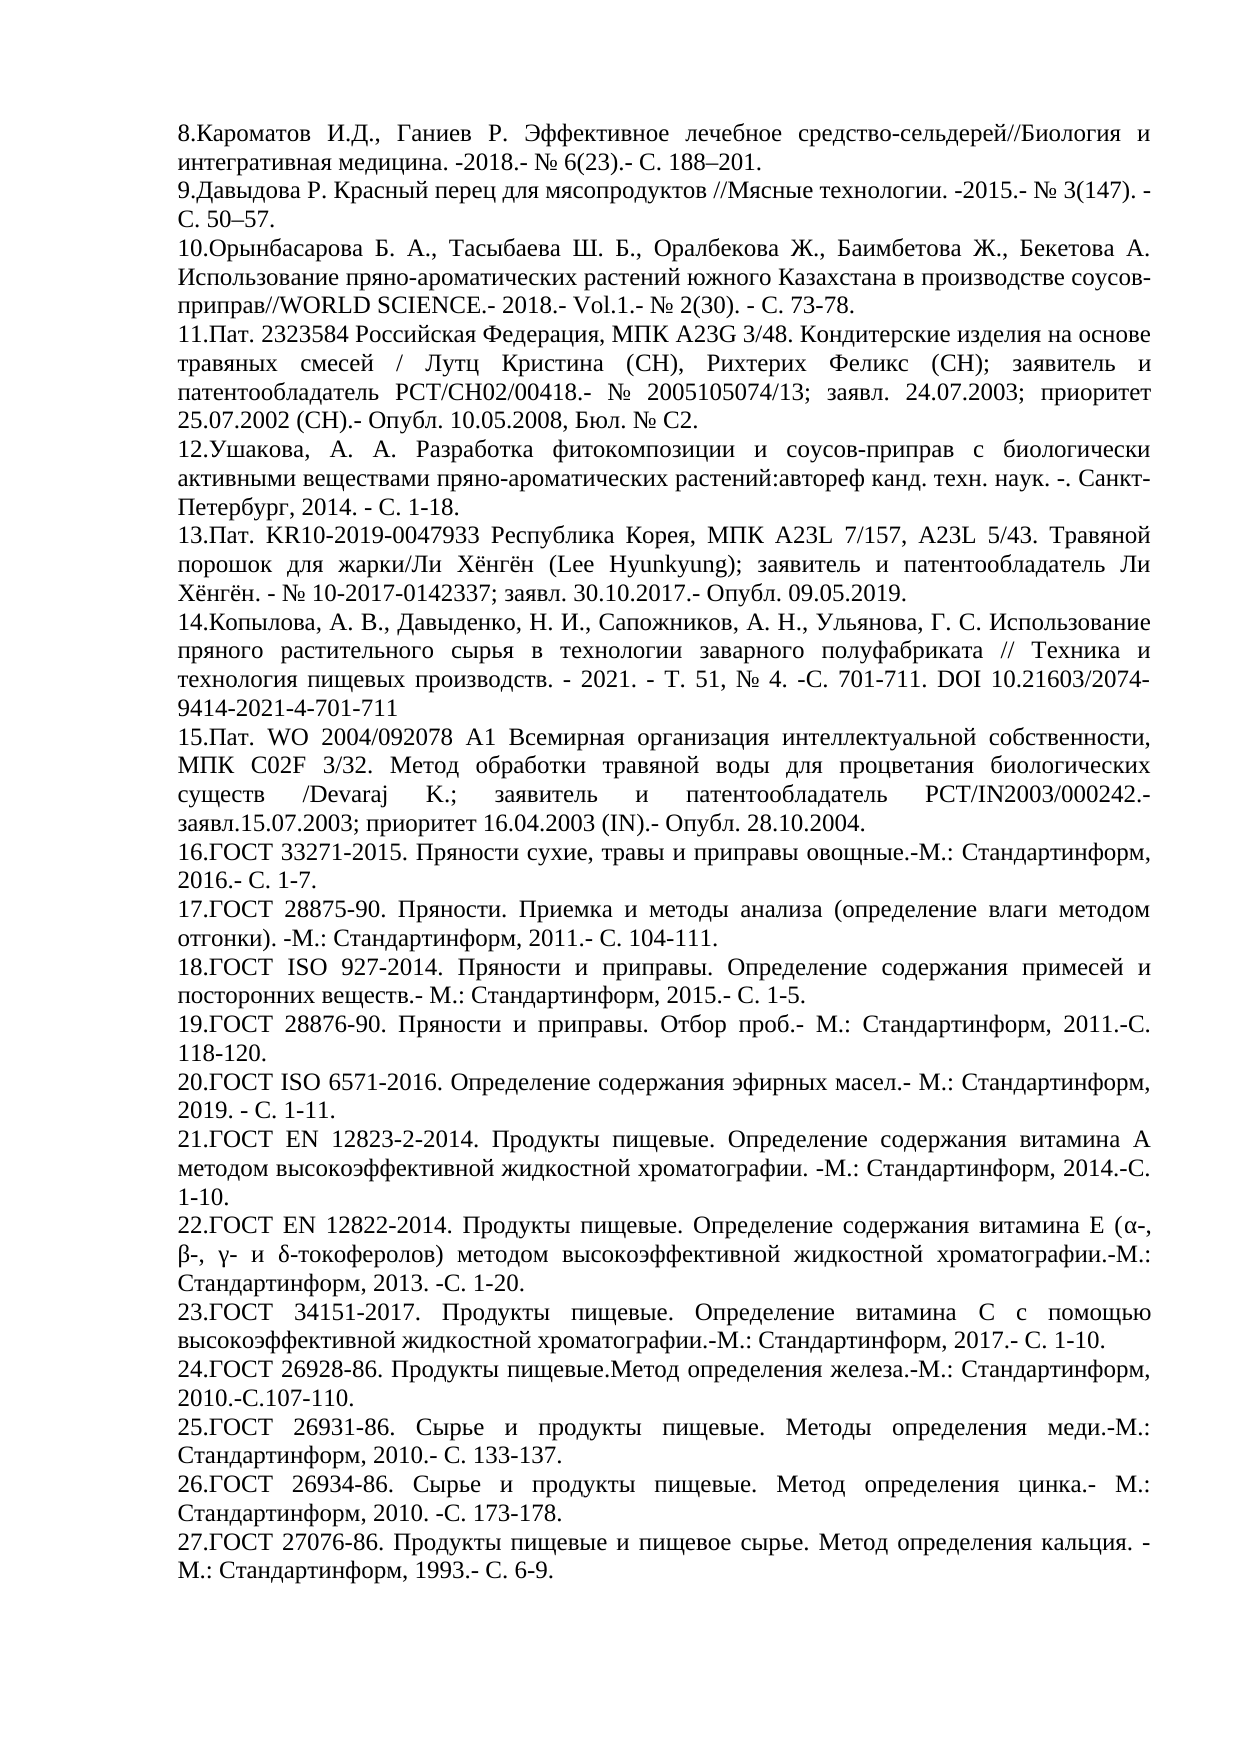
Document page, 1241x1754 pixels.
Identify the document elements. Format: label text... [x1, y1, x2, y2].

text 20.ГОСТ ISO 6571-2016. Определение содержания эфирных масел.- М.: Стандартинформ, 2019. - С. 1-11. [177, 1067, 1152, 1124]
text 18.ГОСТ ISO 927-2014. Пряности и приправы. Определение содержания примесей и посторонних веществ.- М.: Стандартинформ, 2015.- С. 1-5. [177, 952, 1152, 1009]
text 24.ГОСТ 26928-86. Продукты пищевые.Метод определения железа.-М.: Стандартинформ, 2010.-С.107-110. [177, 1354, 1152, 1412]
text 27.ГОСТ 27076-86. Продукты пищевые и пищевое сырье. Метод определения кальция. -М.: Стандартинформ, 1993.- С. 6-9. [177, 1527, 1152, 1584]
text 13.Пат. KR10-2019-0047933 Республика Корея, МПК A23L 7/157, A23L 5/43. Травяной порошок для жарки/Ли Хёнгён (Lee Hyunkyung); заявитель и патентообладатель Ли Хёнгён. - № 10-2017-0142337; заявл. 30.10.2017.- Опубл. 09.05.2019. [177, 521, 1152, 607]
text 10.Орынбасарова Б. А., Тасыбаева Ш. Б., Оралбекова Ж., Баимбетова Ж., Бекетова А. Использование пряно-ароматических растений южного Казахстана в производстве соусов-приправ//WORLD SCIENCE.- 2018.- Vol.1.- № 2(30). - С. 73-78. [177, 233, 1152, 319]
text 17.ГОСТ 28875-90. Пряности. Приемка и методы анализа (определение влаги методом отгонки). -М.: Стандартинформ, 2011.- С. 104-111. [177, 894, 1152, 952]
text 15.Пат. WO 2004/092078 A1 Всемирная организация интеллектуальной собственности, МПК C02F 3/32. Метод обработки травяной воды для процветания биологических существ /Devaraj K.; заявитель и патентообладатель PCT/IN2003/000242.- заявл.15.07.2003; приоритет 16.04.2003 (IN).- Опубл. 28.10.2004. [177, 722, 1152, 837]
text 23.ГОСТ 34151-2017. Продукты пищевые. Определение витамина C с помощью высокоэффективной жидкостной хроматографии.-М.: Стандартинформ, 2017.- С. 1-10. [177, 1297, 1152, 1354]
text 8.Кароматов И.Д., Ганиев Р. Эффективное лечебное средство-сельдерей//Биология и интегративная медицина. -2018.- № 6(23).- С. 188–201. [177, 118, 1152, 176]
text 14.Копылова, А. В., Давыденко, Н. И., Сапожников, А. Н., Ульянова, Г. С. Использование пряного растительного сырья в технологии заварного полуфабриката // Техника и технология пищевых производств. - 2021. - Т. 51, № 4. -С. 701-711. DOI 10.21603/2074-9414-2021-4-701-711 [177, 607, 1152, 722]
text 19.ГОСТ 28876-90. Пряности и приправы. Отбор проб.- М.: Стандартинформ, 2011.-С. 118-120. [177, 1009, 1152, 1067]
text 25.ГОСТ 26931-86. Сырье и продукты пищевые. Методы определения меди.-М.: Стандартинформ, 2010.- С. 133-137. [177, 1412, 1152, 1469]
text 12.Ушакова, А. А. Разработка фитокомпозиции и соусов-приправ с биологически активными веществами пряно-ароматических растений:автореф канд. техн. наук. -. Санкт-Петербург, 2014. - С. 1-18. [177, 434, 1152, 521]
text 16.ГОСТ 33271-2015. Пряности сухие, травы и приправы овощные.-М.: Стандартинформ, 2016.- С. 1-7. [177, 837, 1152, 894]
text 22.ГОСТ EN 12822-2014. Продукты пищевые. Определение содержания витамина Е (α-, β-, γ- и δ-токоферолов) методом высокоэффективной жидкостной хроматографии.-М.: Стандартинформ, 2013. -С. 1-20. [177, 1211, 1152, 1297]
text 11.Пат. 2323584 Российская Федерация, МПК A23G 3/48. Кондитерские изделия на основе травяных смесей / Лутц Кристина (CH), Рихтерих Феликс (CH); заявитель и патентообладатель PCT/CH02/00418.- № 2005105074/13; заявл. 24.07.2003; приоритет 25.07.2002 (CH).- Опубл. 10.05.2008, Бюл. № C2. [177, 319, 1152, 434]
text 26.ГОСТ 26934-86. Сырье и продукты пищевые. Метод определения цинка.- М.: Стандартинформ, 2010. -С. 173-178. [177, 1469, 1152, 1527]
text 9.Давыдова Р. Красный перец для мясопродуктов //Мясные технологии. -2015.- № 3(147). -С. 50–57. [177, 176, 1152, 233]
text 21.ГОСТ EN 12823-2-2014. Продукты пищевые. Определение содержания витамина А методом высокоэффективной жидкостной хроматографии. -М.: Стандартинформ, 2014.-С. 1-10. [177, 1124, 1152, 1211]
